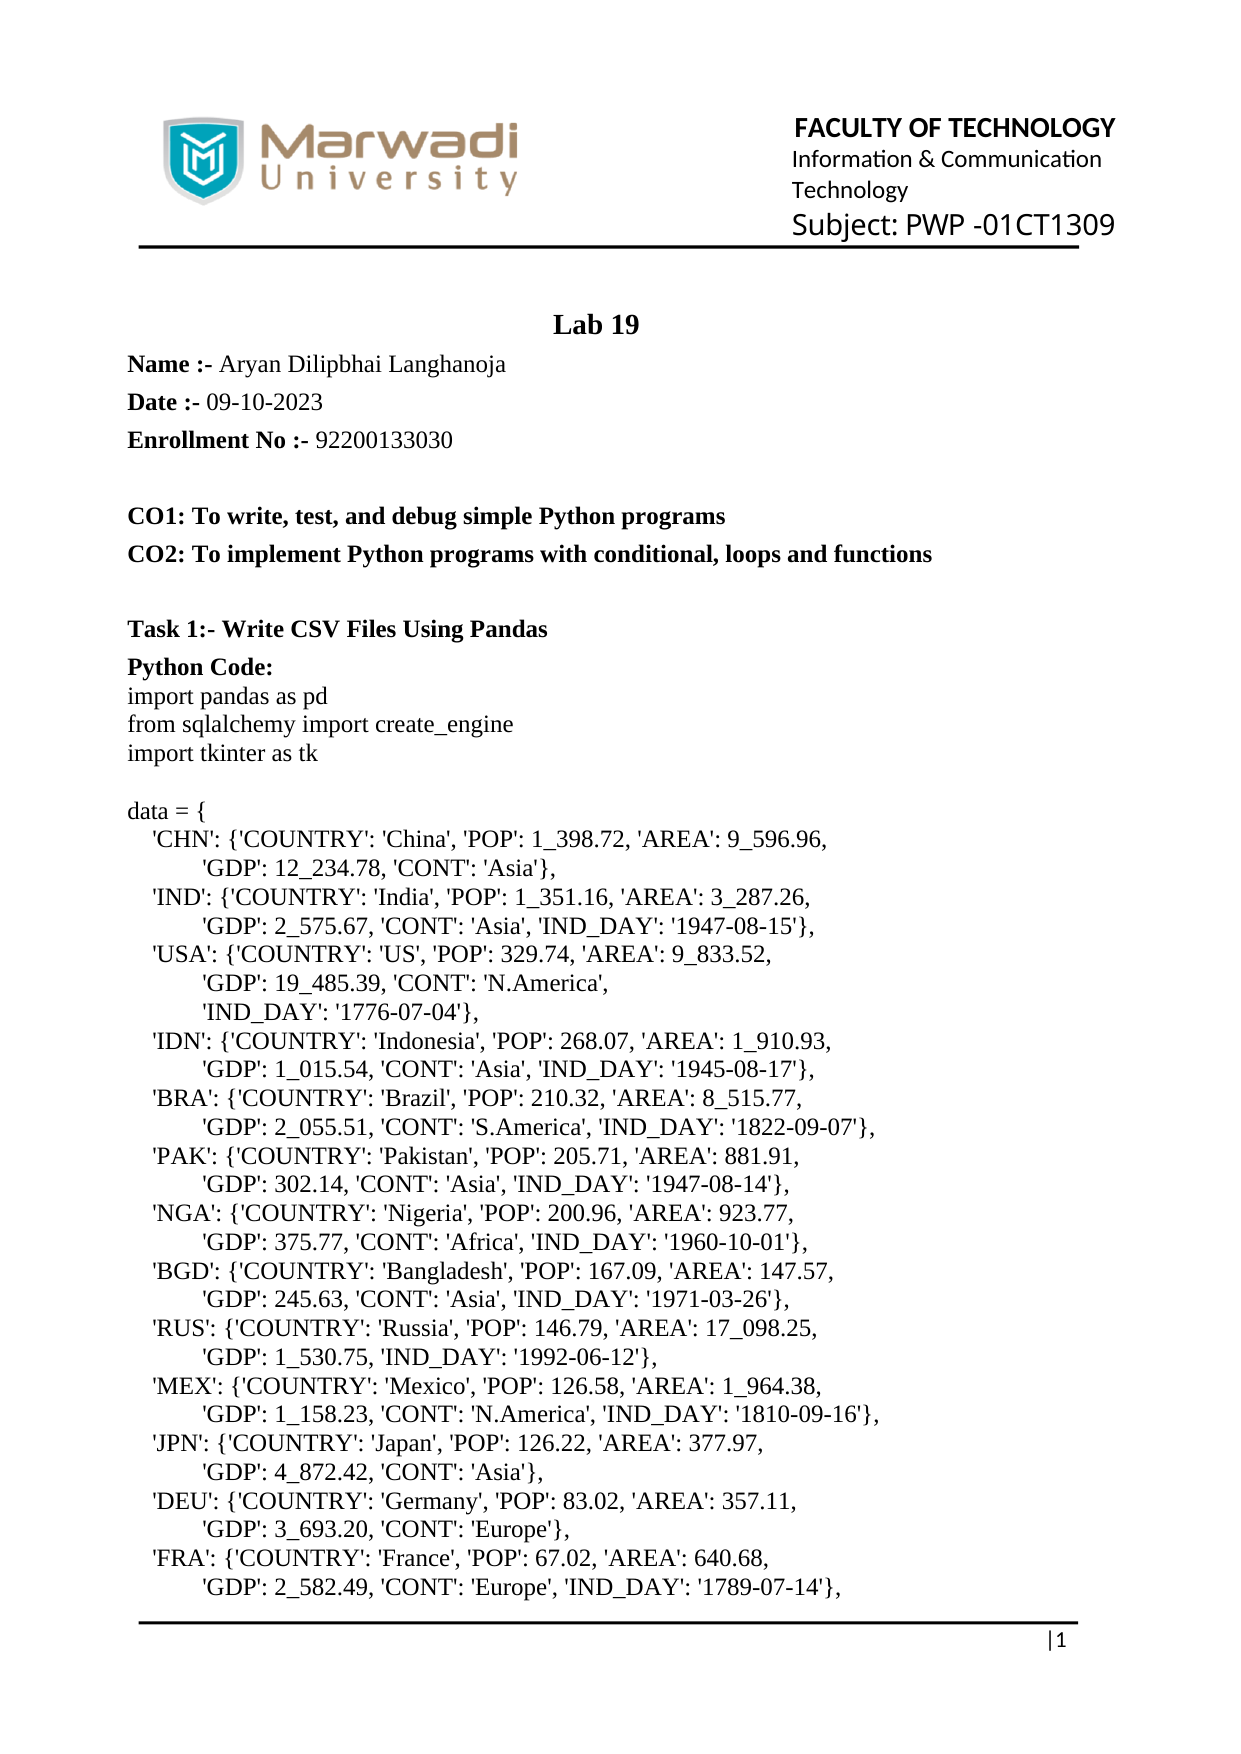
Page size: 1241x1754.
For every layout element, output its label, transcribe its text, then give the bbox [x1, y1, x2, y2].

text 'IND_DAY': '1776-07-04'}, [127, 997, 1065, 1026]
text data = { [127, 796, 1065, 824]
text 'GDP': 302.14, 'CONT': 'Asia', 'IND_DAY': '1947-08-14'}, [127, 1169, 1065, 1198]
text 'DEU': {'COUNTRY': 'Germany', 'POP': 83.02, 'AREA': 357.11, [127, 1486, 1065, 1514]
text 'NGA': {'COUNTRY': 'Nigeria', 'POP': 200.96, 'AREA': 923.77, [127, 1198, 1065, 1227]
text 'GDP': 2_055.51, 'CONT': 'S.America', 'IND_DAY': '1822-09-07'}, [127, 1112, 1065, 1141]
text 'GDP': 19_485.39, 'CONT': 'N.America', [127, 968, 1065, 997]
text CO2: To implement Python programs with conditional, loops and functions [127, 539, 1065, 567]
text Task 1:- Write CSV Files Using Pandas [127, 614, 1065, 643]
text 'MEX': {'COUNTRY': 'Mexico', 'POP': 126.58, 'AREA': 1_964.38, [127, 1371, 1065, 1399]
text Enrollment No :- 92200133030 [127, 425, 1065, 454]
text 'RUS': {'COUNTRY': 'Russia', 'POP': 146.79, 'AREA': 17_098.25, [127, 1313, 1065, 1342]
text 'GDP': 2_575.67, 'CONT': 'Asia', 'IND_DAY': '1947-08-15'}, [127, 911, 1065, 939]
text 'FRA': {'COUNTRY': 'France', 'POP': 67.02, 'AREA': 640.68, [127, 1543, 1065, 1572]
text Date :- 09-10-2023 [127, 387, 1065, 416]
text 'IND': {'COUNTRY': 'India', 'POP': 1_351.16, 'AREA': 3_287.26, [127, 882, 1065, 911]
picture [162, 116, 518, 206]
text import tkinter as tk [127, 738, 1065, 767]
text 'GDP': 1_530.75, 'IND_DAY': '1992-06-12'}, [127, 1342, 1065, 1371]
text 'GDP': 1_015.54, 'CONT': 'Asia', 'IND_DAY': '1945-08-17'}, [127, 1054, 1065, 1083]
text Python Code: [127, 652, 1065, 681]
text from sqlalchemy import create_engine [127, 709, 1065, 738]
text 'CHN': {'COUNTRY': 'China', 'POP': 1_398.72, 'AREA': 9_596.96, [127, 824, 1065, 853]
text 'GDP': 3_693.20, 'CONT': 'Europe'}, [127, 1514, 1065, 1543]
text 'IDN': {'COUNTRY': 'Indonesia', 'POP': 268.07, 'AREA': 1_910.93, [127, 1026, 1065, 1054]
text 'GDP': 245.63, 'CONT': 'Asia', 'IND_DAY': '1971-03-26'}, [127, 1284, 1065, 1313]
text 'GDP': 2_582.49, 'CONT': 'Europe', 'IND_DAY': '1789-07-14'}, [127, 1572, 1065, 1601]
text import pandas as pd [127, 681, 1065, 709]
text 'GDP': 12_234.78, 'CONT': 'Asia'}, [127, 853, 1065, 882]
text 'BGD': {'COUNTRY': 'Bangladesh', 'POP': 167.09, 'AREA': 147.57, [127, 1256, 1065, 1284]
text 'GDP': 375.77, 'CONT': 'Africa', 'IND_DAY': '1960-10-01'}, [127, 1227, 1065, 1256]
text CO1: To write, test, and debug simple Python programs [127, 501, 1065, 529]
text 'GDP': 1_158.23, 'CONT': 'N.America', 'IND_DAY': '1810-09-16'}, [127, 1399, 1065, 1428]
text 'JPN': {'COUNTRY': 'Japan', 'POP': 126.22, 'AREA': 377.97, [127, 1428, 1065, 1457]
text Lab 19 [127, 307, 1065, 341]
text 'USA': {'COUNTRY': 'US', 'POP': 329.74, 'AREA': 9_833.52, [127, 939, 1065, 968]
text 'BRA': {'COUNTRY': 'Brazil', 'POP': 210.32, 'AREA': 8_515.77, [127, 1083, 1065, 1112]
text Name :- Aryan Dilipbhai Langhanoja [127, 349, 1065, 378]
text 'GDP': 4_872.42, 'CONT': 'Asia'}, [127, 1457, 1065, 1486]
text 'PAK': {'COUNTRY': 'Pakistan', 'POP': 205.71, 'AREA': 881.91, [127, 1141, 1065, 1169]
